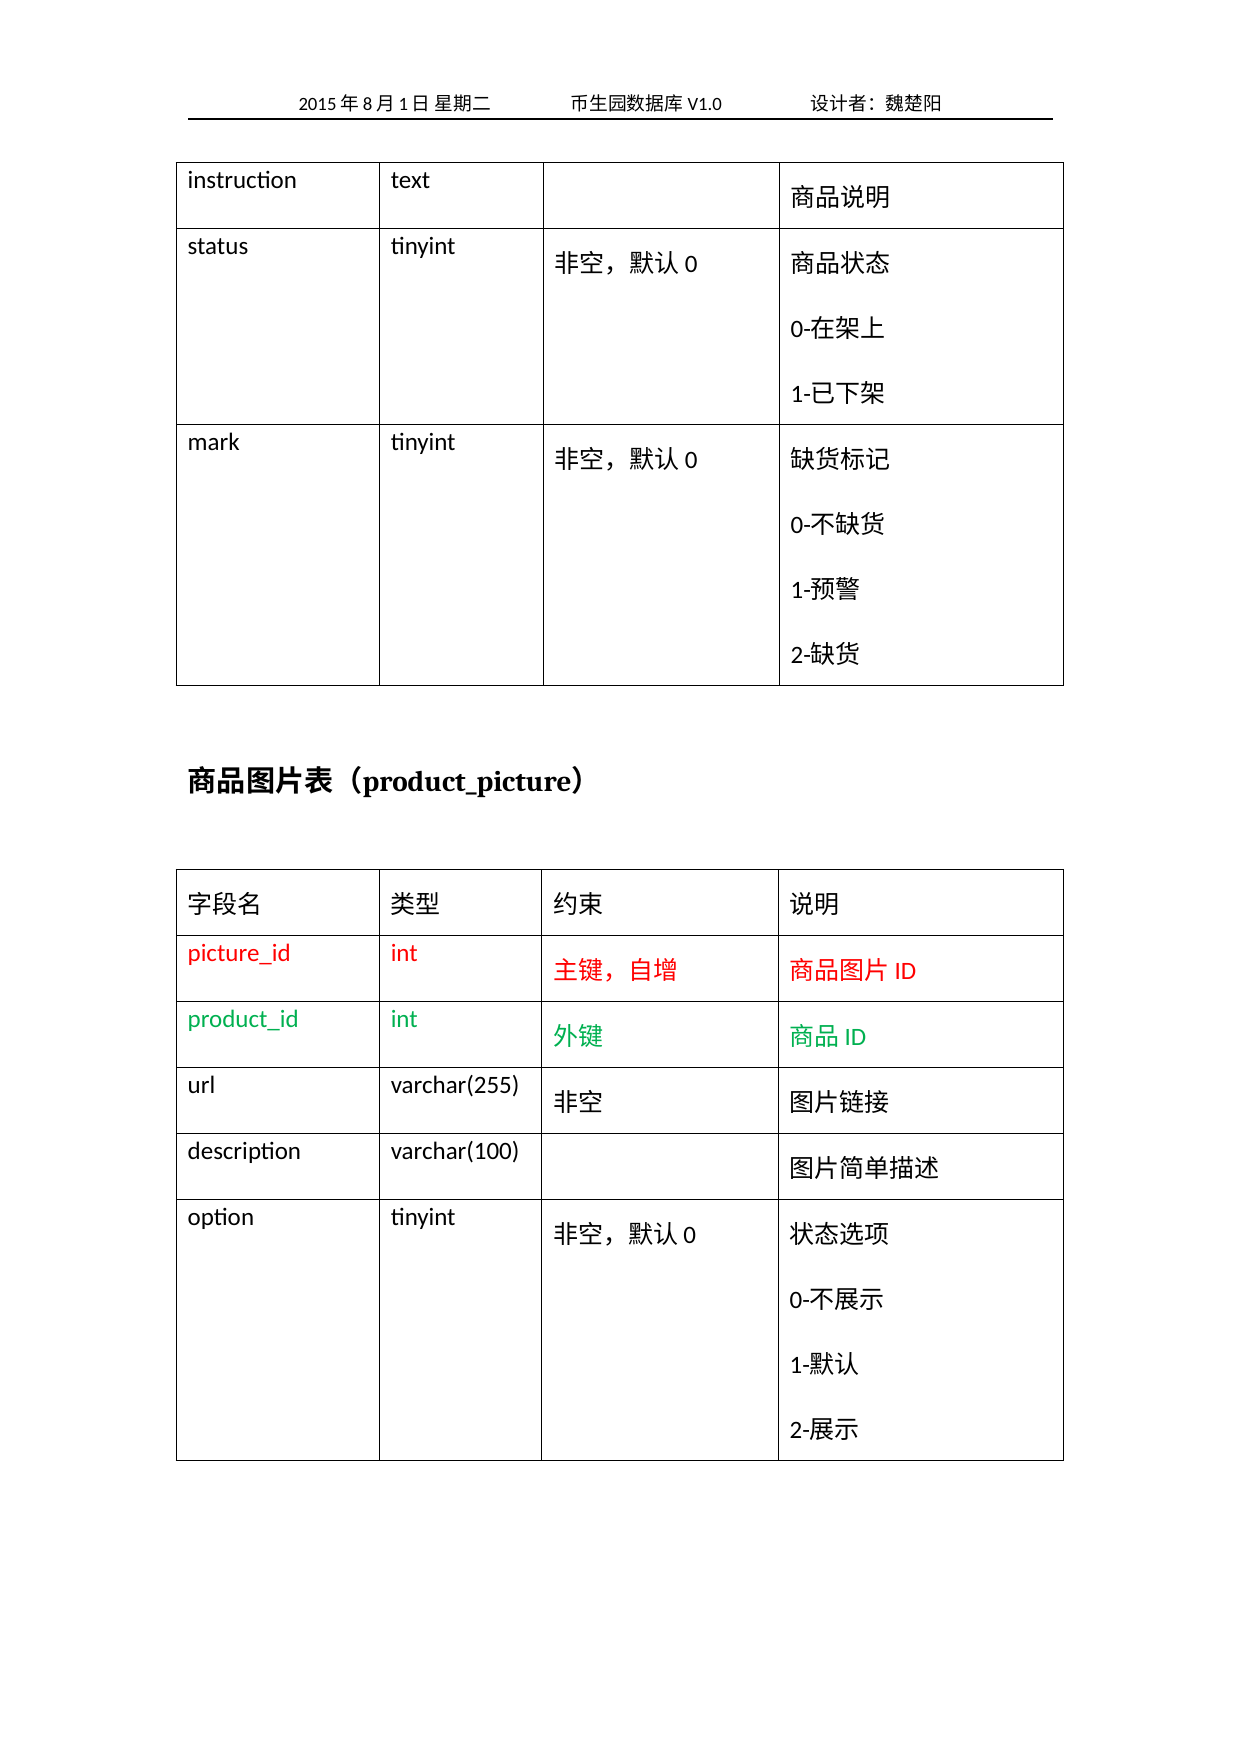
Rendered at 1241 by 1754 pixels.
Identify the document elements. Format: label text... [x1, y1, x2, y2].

table_cell option [177, 1200, 379, 1460]
table_cell varchar(255) [380, 1068, 541, 1133]
table_header 类型 [380, 870, 541, 935]
table_cell text [380, 163, 543, 228]
table_cell 状态选项 0-不展示 1-默认 2-展示 [779, 1200, 1063, 1460]
table_cell 主键，自增 [542, 936, 778, 1001]
table_cell status [177, 229, 379, 424]
table_cell tinyint [380, 425, 543, 685]
table_cell description [177, 1134, 379, 1199]
table_cell 非空，默认0 [544, 229, 779, 424]
table_cell [544, 163, 779, 228]
table_header 约束 [542, 870, 778, 935]
table_cell picture_id [177, 936, 379, 1001]
table_cell product_id [177, 1002, 379, 1067]
table_cell 商品状态 0-在架上 1-已下架 [780, 229, 1063, 424]
table_cell 非空 [542, 1068, 778, 1133]
table_cell 非空，默认0 [544, 425, 779, 685]
table_cell 商品图片ID [779, 936, 1063, 1001]
table_cell int [380, 1002, 541, 1067]
table_cell mark [177, 425, 379, 685]
table_cell 外键 [542, 1002, 778, 1067]
table_cell varchar(100) [380, 1134, 541, 1199]
table_cell 图片简单描述 [779, 1134, 1063, 1199]
table_cell tinyint [380, 229, 543, 424]
table_cell tinyint [380, 1200, 541, 1460]
table_cell 非空，默认0 [542, 1200, 778, 1460]
table_header 说明 [779, 870, 1063, 935]
table_cell int [380, 936, 541, 1001]
table_cell 缺货标记 0-不缺货 1-预警 2-缺货 [780, 425, 1063, 685]
table_cell [542, 1134, 778, 1199]
table_cell 商品ID [779, 1002, 1063, 1067]
table_cell url [177, 1068, 379, 1133]
subtitle 商品图片表（product_picture） [187, 746, 1053, 811]
table_cell instruction [177, 163, 379, 228]
table_cell 图片链接 [779, 1068, 1063, 1133]
table_cell 商品说明 [780, 163, 1063, 228]
table_header 字段名 [177, 870, 379, 935]
